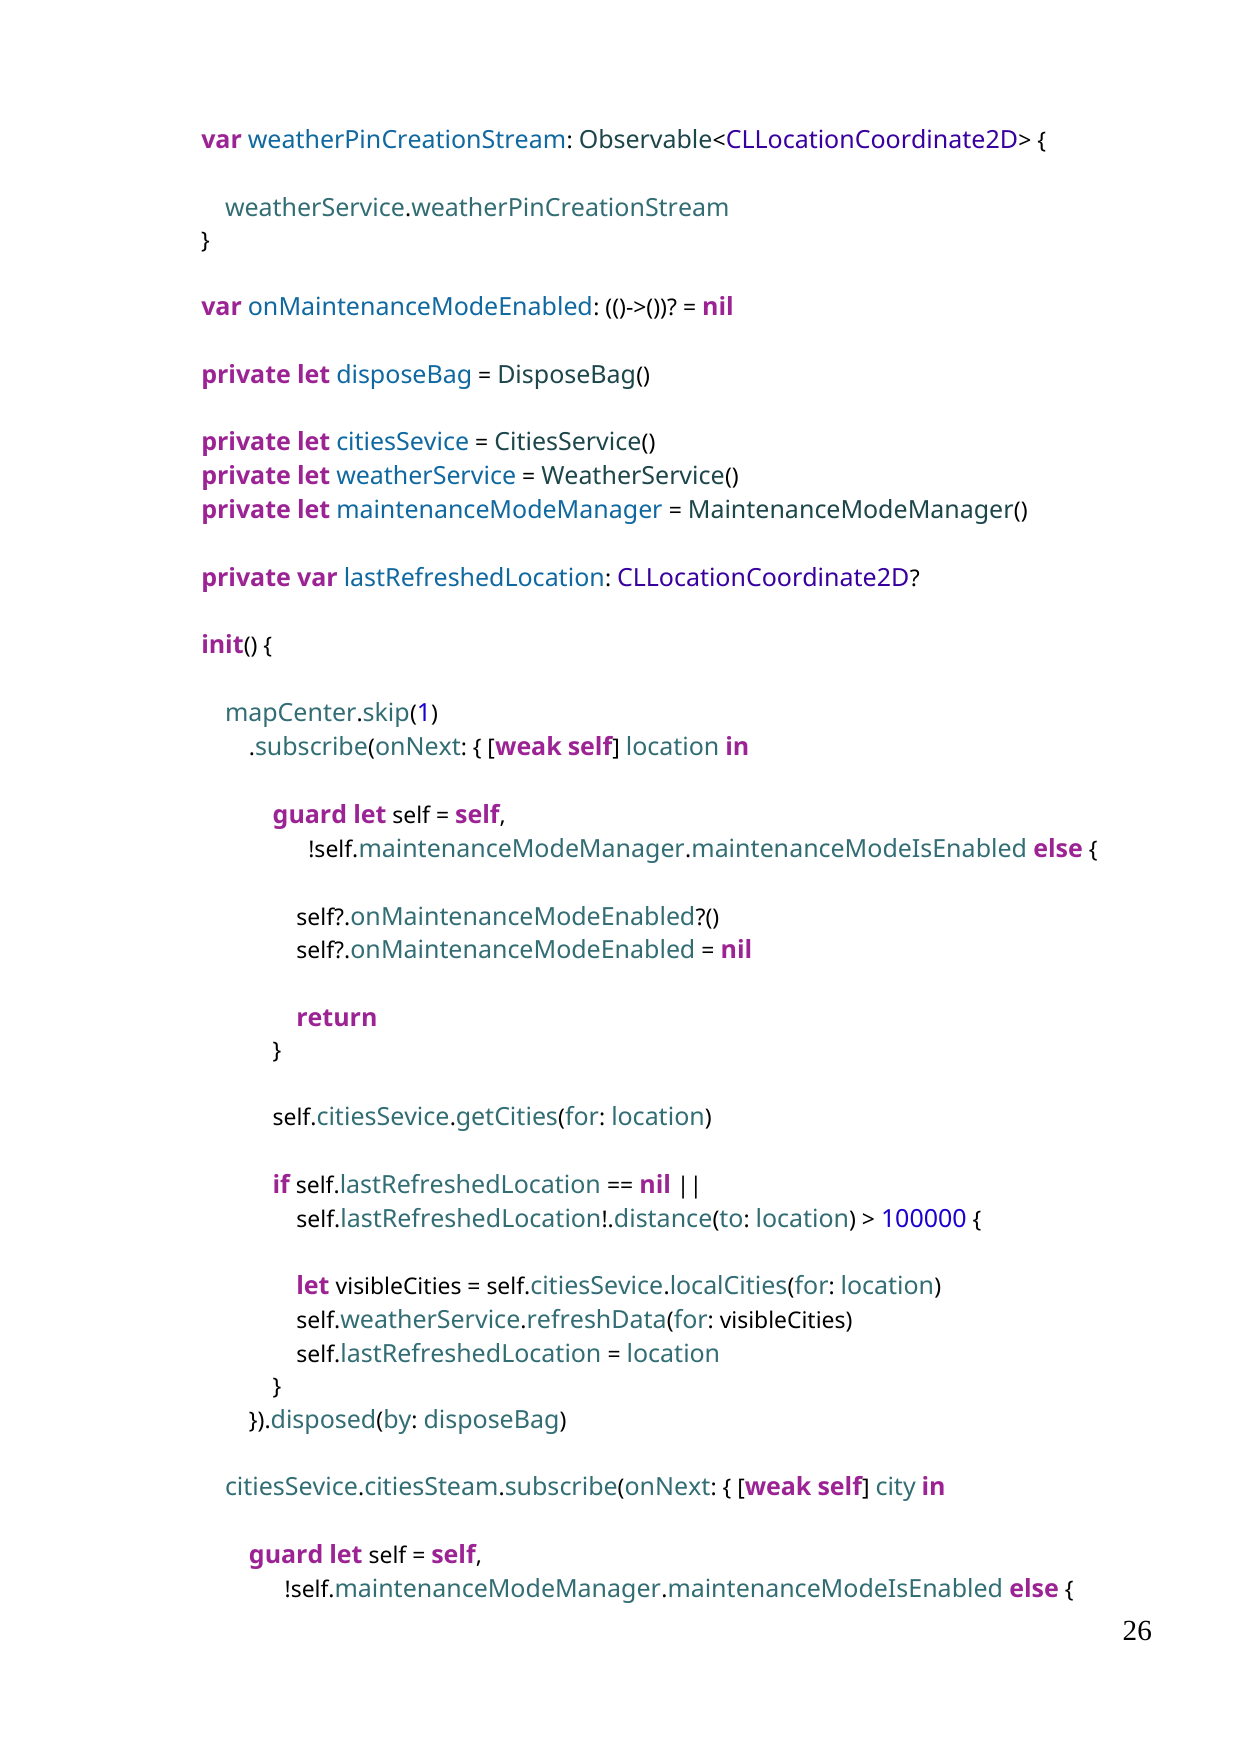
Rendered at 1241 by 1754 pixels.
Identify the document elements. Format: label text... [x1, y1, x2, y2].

text self.citiesSevice.getCities(for: location) [177, 1099, 1152, 1133]
text private let maintenanceModeManager = MaintenanceModeManager() [177, 492, 1152, 526]
text !self.maintenanceModeManager.maintenanceModeIsEnabled else { [177, 831, 1152, 864]
text init() { [177, 627, 1152, 661]
text let visibleCities = self.citiesSevice.localCities(for: location) [177, 1268, 1152, 1302]
text private let disposeBag = DisposeBag() [177, 356, 1152, 390]
text return [177, 1000, 1152, 1034]
text } [177, 1370, 1152, 1401]
text private let citiesSevice = CitiesService() [177, 424, 1152, 458]
text .subscribe(onNext: { [weak self] location in [177, 729, 1152, 763]
text self.lastRefreshedLocation!.distance(to: location) > 100000 { [177, 1200, 1152, 1234]
text var onMaintenanceModeEnabled: (()->())? = nil [177, 289, 1152, 323]
text self.weatherService.refreshData(for: visibleCities) [177, 1302, 1152, 1336]
text guard let self = self, [177, 796, 1152, 831]
text self?.onMaintenanceModeEnabled = nil [177, 932, 1152, 966]
text if self.lastRefreshedLocation == nil || [177, 1166, 1152, 1200]
text var weatherPinCreationStream: Observable<CLLocationCoordinate2D> { [177, 122, 1152, 156]
text } [177, 224, 1152, 255]
text !self.maintenanceModeManager.maintenanceModeIsEnabled else { [177, 1571, 1152, 1605]
text private let weatherService = WeatherService() [177, 458, 1152, 492]
text self.lastRefreshedLocation = location [177, 1336, 1152, 1370]
text mapCenter.skip(1) [177, 695, 1152, 729]
text guard let self = self, [177, 1537, 1152, 1571]
text private var lastRefreshedLocation: CLLocationCoordinate2D? [177, 559, 1152, 594]
text weatherService.weatherPinCreationStream [177, 190, 1152, 224]
text citiesSevice.citiesSteam.subscribe(onNext: { [weak self] city in [177, 1469, 1152, 1503]
text }).disposed(by: disposeBag) [177, 1401, 1152, 1435]
text self?.onMaintenanceModeEnabled?() [177, 898, 1152, 932]
text } [177, 1034, 1152, 1065]
